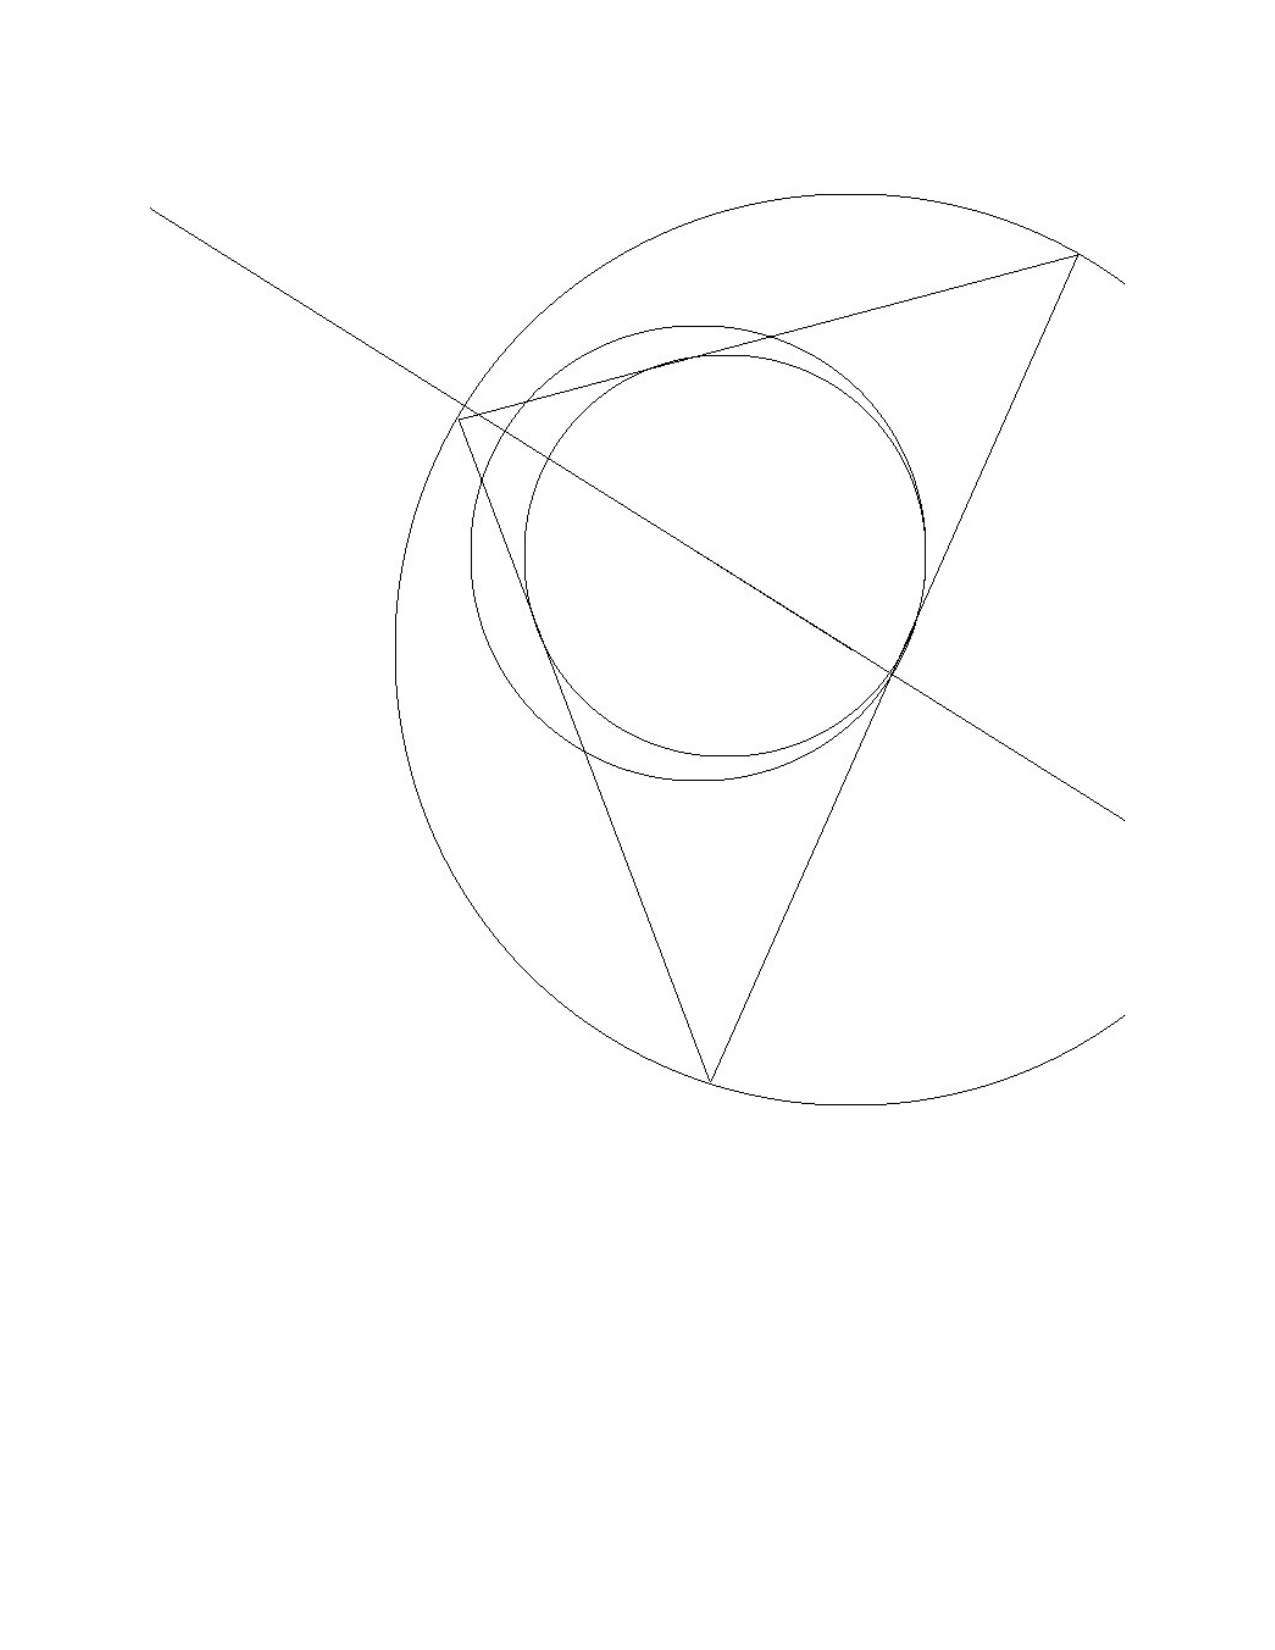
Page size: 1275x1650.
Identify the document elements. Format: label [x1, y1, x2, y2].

picture [150, 150, 1125, 1125]
